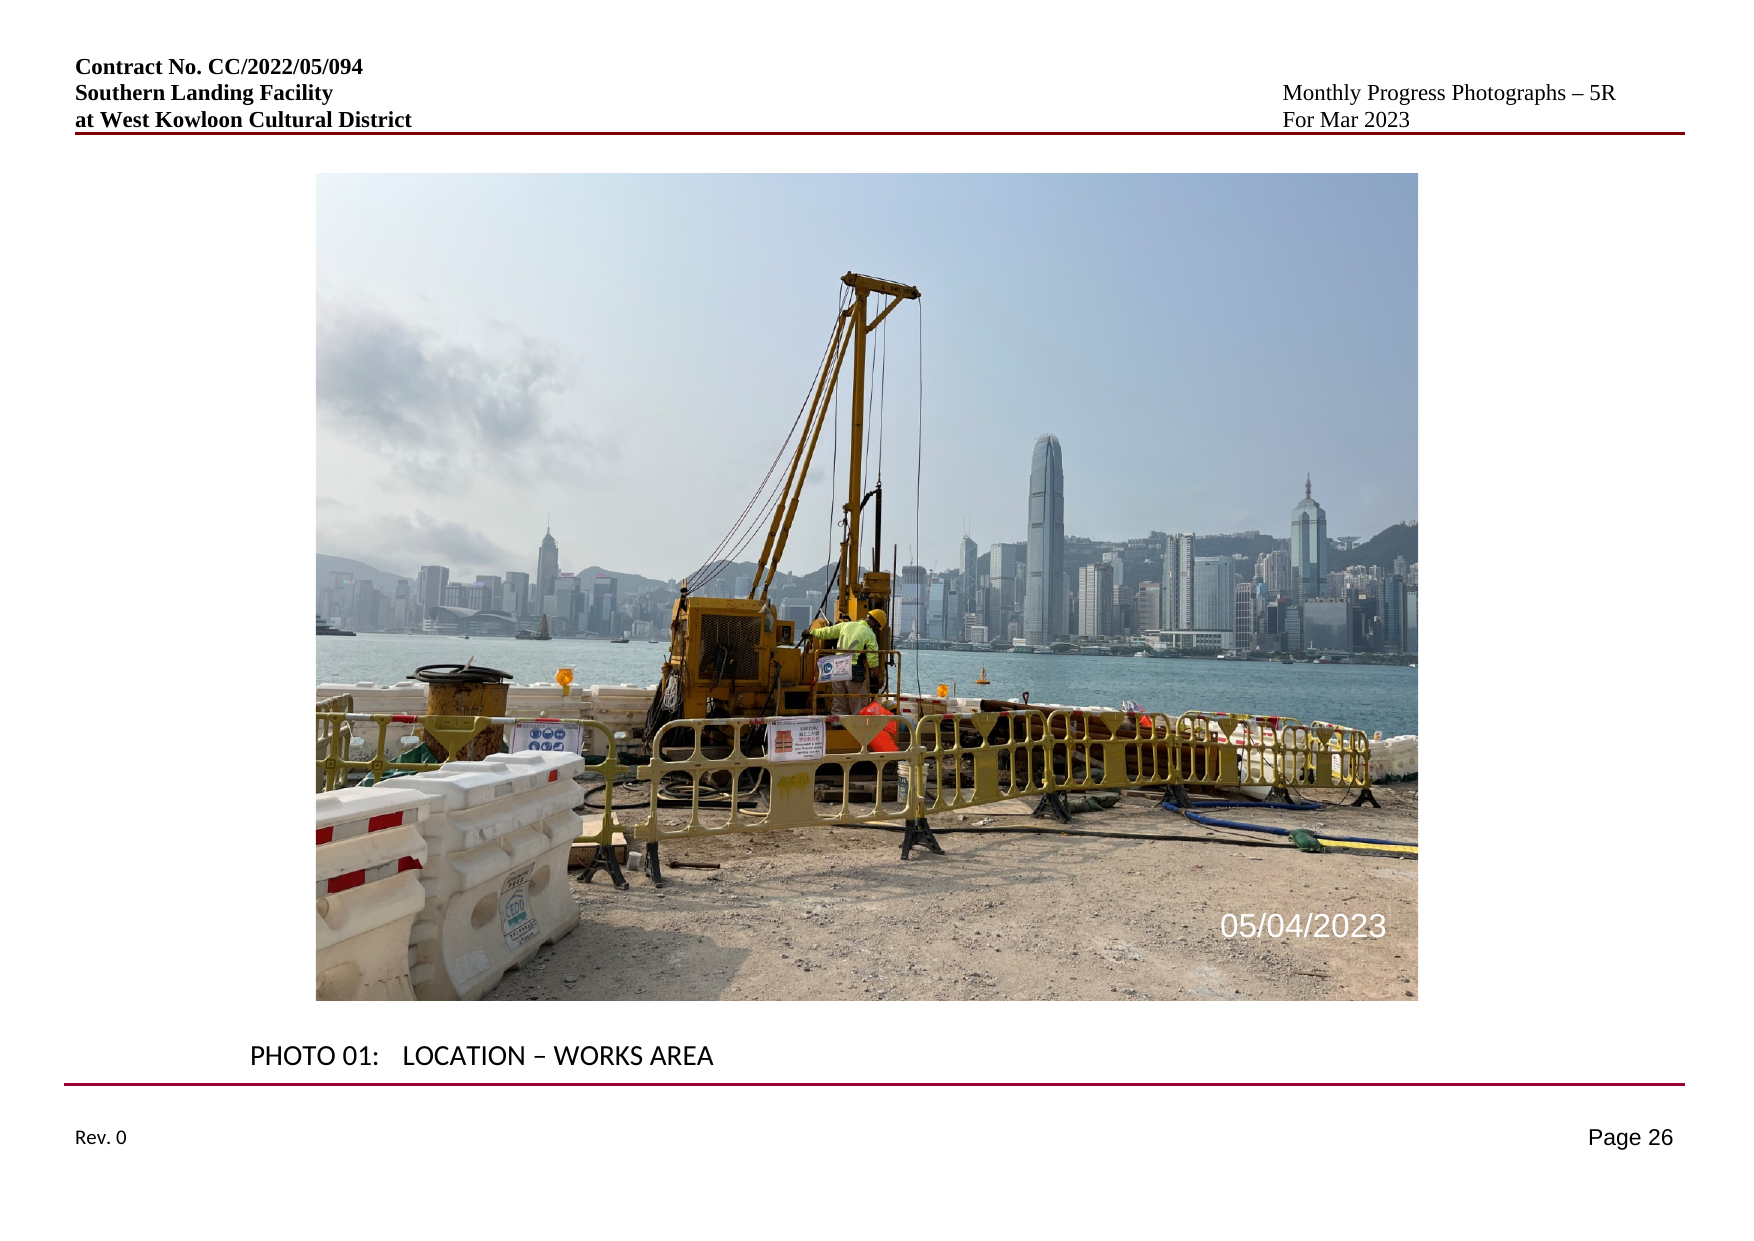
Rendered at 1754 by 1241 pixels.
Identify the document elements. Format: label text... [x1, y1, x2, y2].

table_cell LOCATION – WORKS AREA [391, 1036, 1593, 1073]
table_cell PHOTO 01: [141, 1036, 391, 1073]
table_header [141, 174, 1593, 1036]
picture [315, 173, 1419, 1001]
